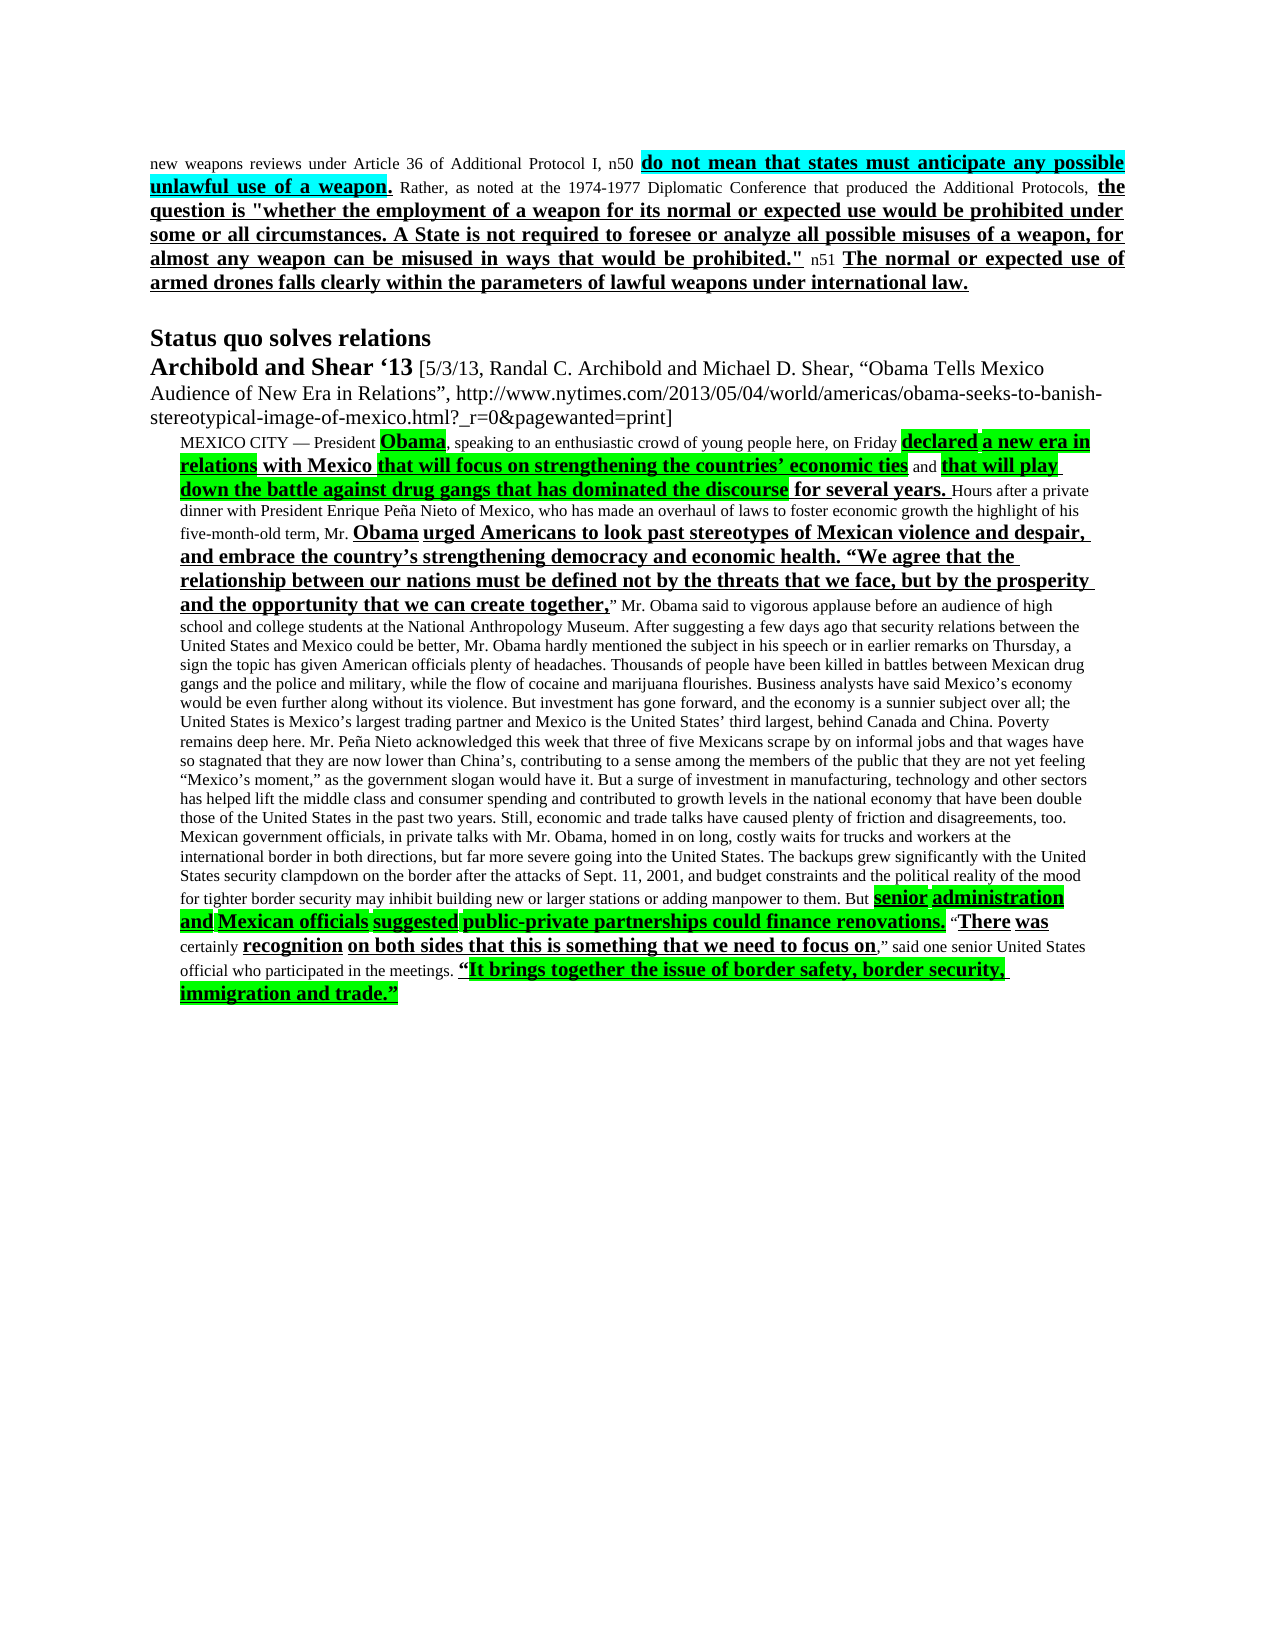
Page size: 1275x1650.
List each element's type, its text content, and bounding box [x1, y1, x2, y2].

text MEXICO CITY — President Obama, speaking to an enthusiastic crowd of young people here, on Friday declared a new era in relations with Mexico that will focus on strengthening the countries’ economic ties and that will play down the battle against drug gangs that has dominated the discourse for several years. Hours after a private dinner with President Enrique Peña Nieto of Mexico, who has made an overhaul of laws to foster economic growth the highlight of his five-month-old term, Mr. Obama urged Americans to look past stereotypes of Mexican violence and despair, and embrace the country’s strengthening democracy and economic health. “We agree that the relationship between our nations must be defined not by the threats that we face, but by the prosperity and the opportunity that we can create together,” Mr. Obama said to vigorous applause before an audience of high school and college students at the National Anthropology Museum. After suggesting a few days ago that security relations between the United States and Mexico could be better, Mr. Obama hardly mentioned the subject in his speech or in earlier remarks on Thursday, a sign the topic has given American officials plenty of headaches. Thousands of people have been killed in battles between Mexican drug gangs and the police and military, while the flow of cocaine and marijuana flourishes. Business analysts have said Mexico’s economy would be even further along without its violence. But investment has gone forward, and the economy is a sunnier subject over all; the United States is Mexico’s largest trading partner and Mexico is the United States’ third largest, behind Canada and China. Poverty remains deep here. Mr. Peña Nieto acknowledged this week that three of five Mexicans scrape by on informal jobs and that wages have so stagnated that they are now lower than China’s, contributing to a sense among the members of the public that they are not yet feeling “Mexico’s moment,” as the government slogan would have it. But a surge of investment in manufacturing, technology and other sectors has helped lift the middle class and consumer spending and contributed to growth levels in the national economy that have been double those of the United States in the past two years. Still, economic and trade talks have caused plenty of friction and disagreements, too. Mexican government officials, in private talks with Mr. Obama, homed in on long, costly waits for trucks and workers at the international border in both directions, but far more severe going into the United States. The backups grew significantly with the United States security clampdown on the border after the attacks of Sept. 11, 2001, and budget constraints and the political reality of the mood for tighter border security may inhibit building new or larger stations or adding manpower to them. But senior administration and Mexican officials suggested public-private partnerships could finance renovations. “There was certainly recognition on both sides that this is something that we need to focus on,” said one senior United States official who participated in the meetings. “It brings together the issue of border safety, border security, immigration and trade.” [180, 590, 1095, 1005]
text Archibold and Shear ‘13 [5/3/13, Randal C. Archibold and Michael D. Shear, “Obama Tells Mexico Audience of New Era in Relations”, http://www.nytimes.com/2013/05/04/world/americas/obama-seeks-to-banish-stereotypical-image-of-mexico.html?_r=0&pagewanted=print] [150, 352, 1125, 429]
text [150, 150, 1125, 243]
text Status quo solves relations [150, 323, 1125, 352]
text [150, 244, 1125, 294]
